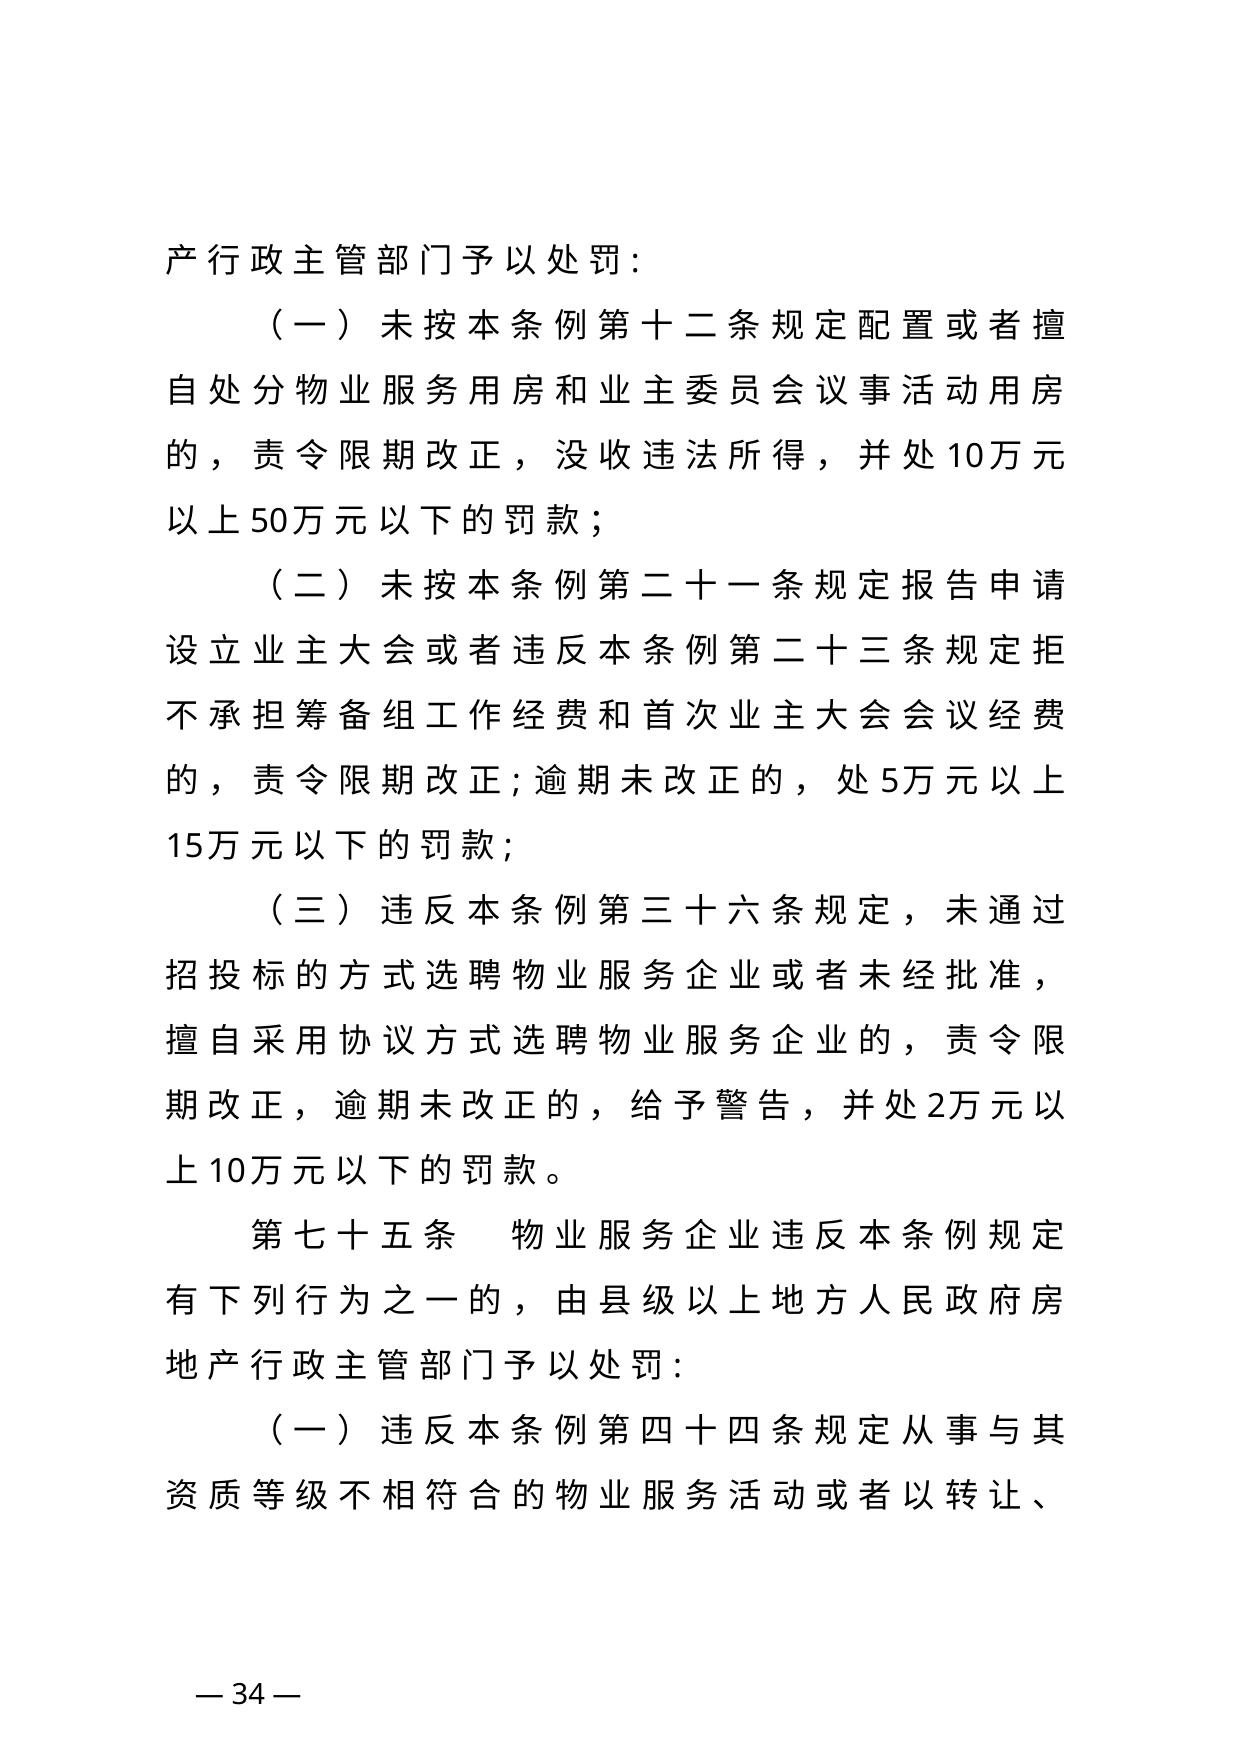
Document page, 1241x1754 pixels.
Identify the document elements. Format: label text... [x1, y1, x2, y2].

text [165, 1396, 1075, 1526]
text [165, 226, 1075, 291]
text （一）未按本条例第十二条规定配置或者擅自处分物业服务用房和业主委员会议事活动用房的，责令限期改正，没收违法所得，并处10万元以上50万元以下的罚款； [165, 291, 1075, 551]
text 第七十五条 物业服务企业违反本条例规定，有下列行为之一的，由县级以上地方人民政府房地产行政主管部门予以处罚: [165, 1201, 1075, 1396]
text （二）未按本条例第二十一条规定报告申请设立业主大会或者违反本条例第二十三条规定拒不承担筹备组工作经费和首次业主大会会议经费的，责令限期改正;逾期未改正的，处5万元以上15万元以下的罚款; [165, 551, 1075, 876]
text （三）违反本条例第三十六条规定，未通过招投标的方式选聘物业服务企业或者未经批准，擅自采用协议方式选聘物业服务企业的，责令限期改正，逾期未改正的，给予警告，并处2万元以上10万元以下的罚款。 [165, 876, 1075, 1201]
